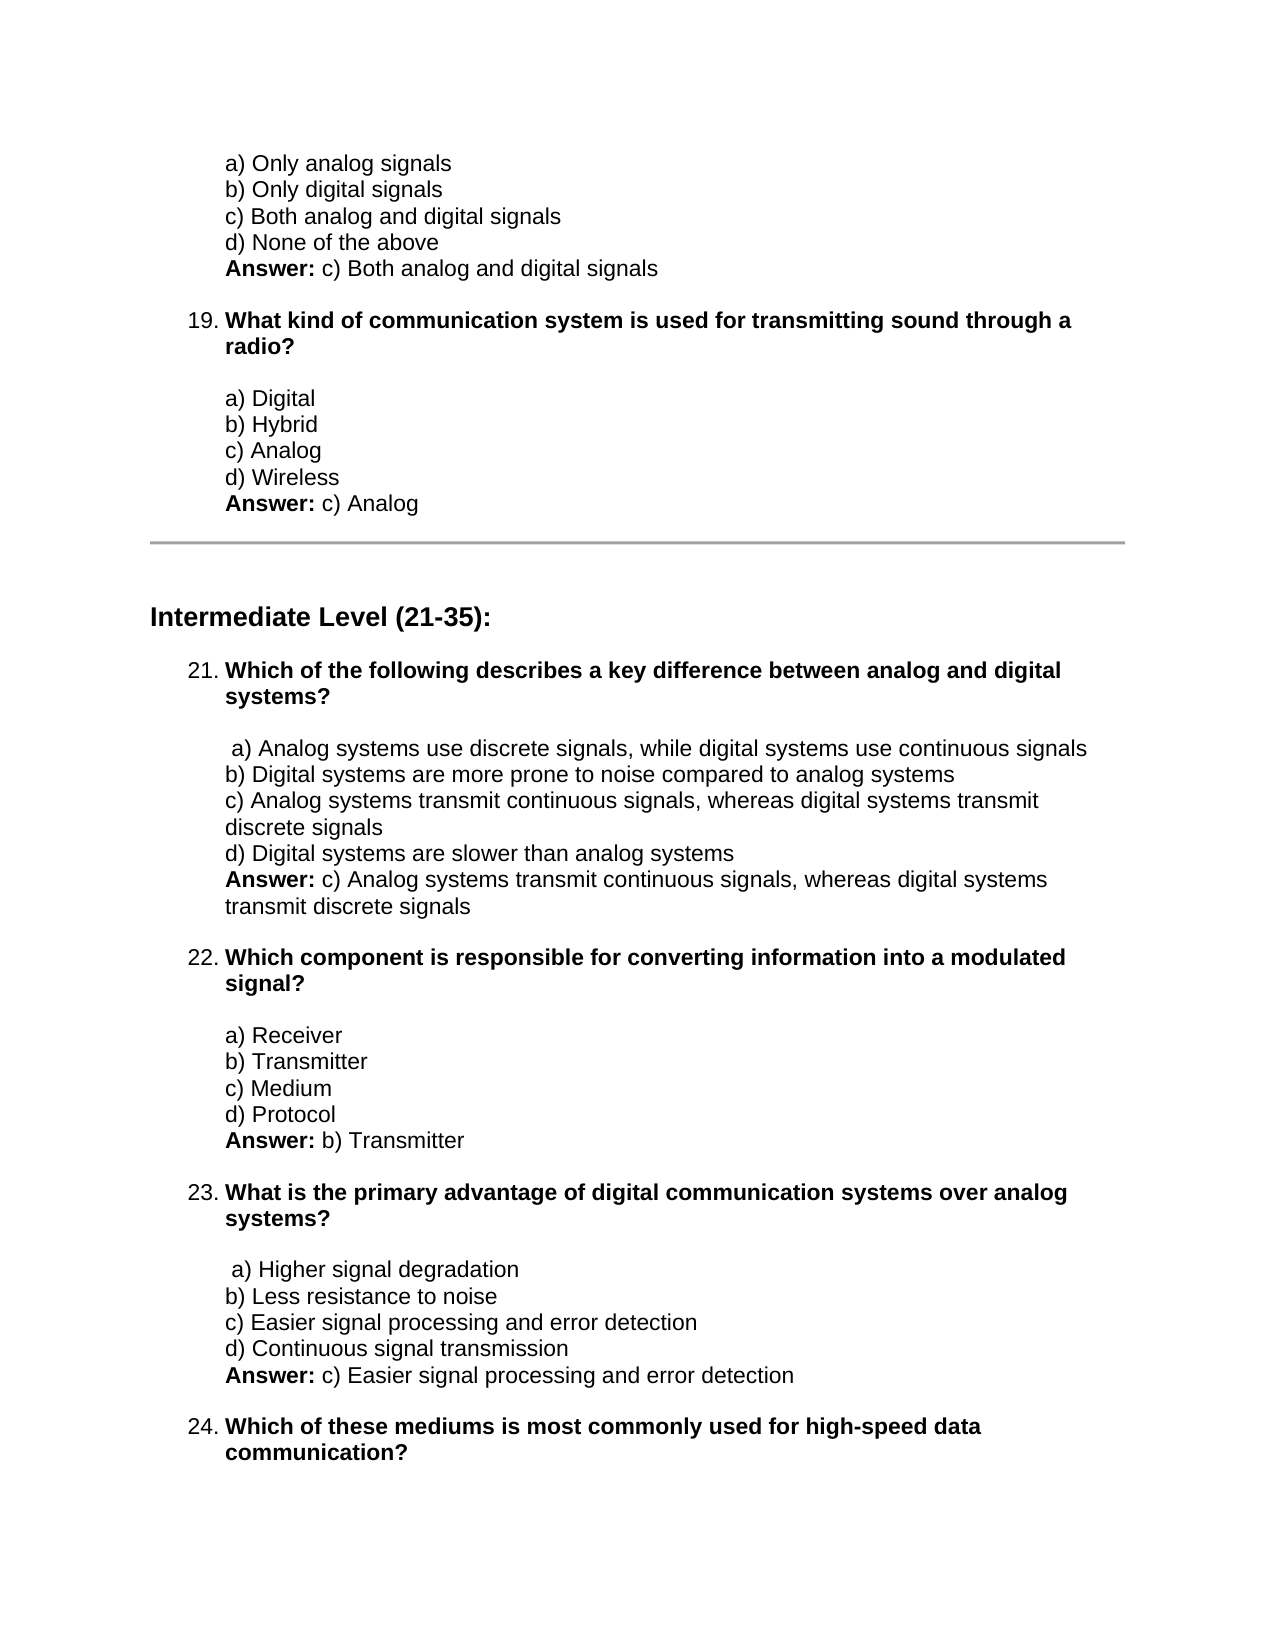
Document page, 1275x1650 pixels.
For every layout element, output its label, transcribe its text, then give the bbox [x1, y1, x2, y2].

list What kind of communication system is used for transmitting sound through a radio? [187, 307, 1125, 359]
list What is the primary advantage of digital communication systems over analog systems? [187, 1178, 1125, 1231]
text a) Higher signal degradation b) Less resistance to noise c) Easier signal processing and error detection d) Continuous signal transmission Answer: c) Easier signal processing and error detection [225, 1256, 1125, 1388]
list Which of the following describes a key difference between analog and digital systems? [187, 657, 1125, 709]
text a) Receiver b) Transmitter c) Medium d) Protocol Answer: b) Transmitter [225, 1022, 1125, 1153]
text a) Digital b) Hybrid c) Analog d) Wireless Answer: c) Analog [225, 384, 1125, 516]
subtitle Intermediate Level (21-35): [150, 601, 1125, 632]
text a) Only analog signals b) Only digital signals c) Both analog and digital signals d) None of the above Answer: c) Both analog and digital signals [225, 150, 1125, 282]
list Which of these mediums is most commonly used for high-speed data communication? [187, 1413, 1125, 1466]
text a) Analog systems use discrete signals, while digital systems use continuous signals b) Digital systems are more prone to noise compared to analog systems c) Analog systems transmit continuous signals, whereas digital systems transmit discrete signals d) Digital systems are slower than analog systems Answer: c) Analog systems transmit continuous signals, whereas digital systems transmit discrete signals [225, 734, 1125, 919]
list Which component is responsible for converting information into a modulated signal? [187, 944, 1125, 997]
